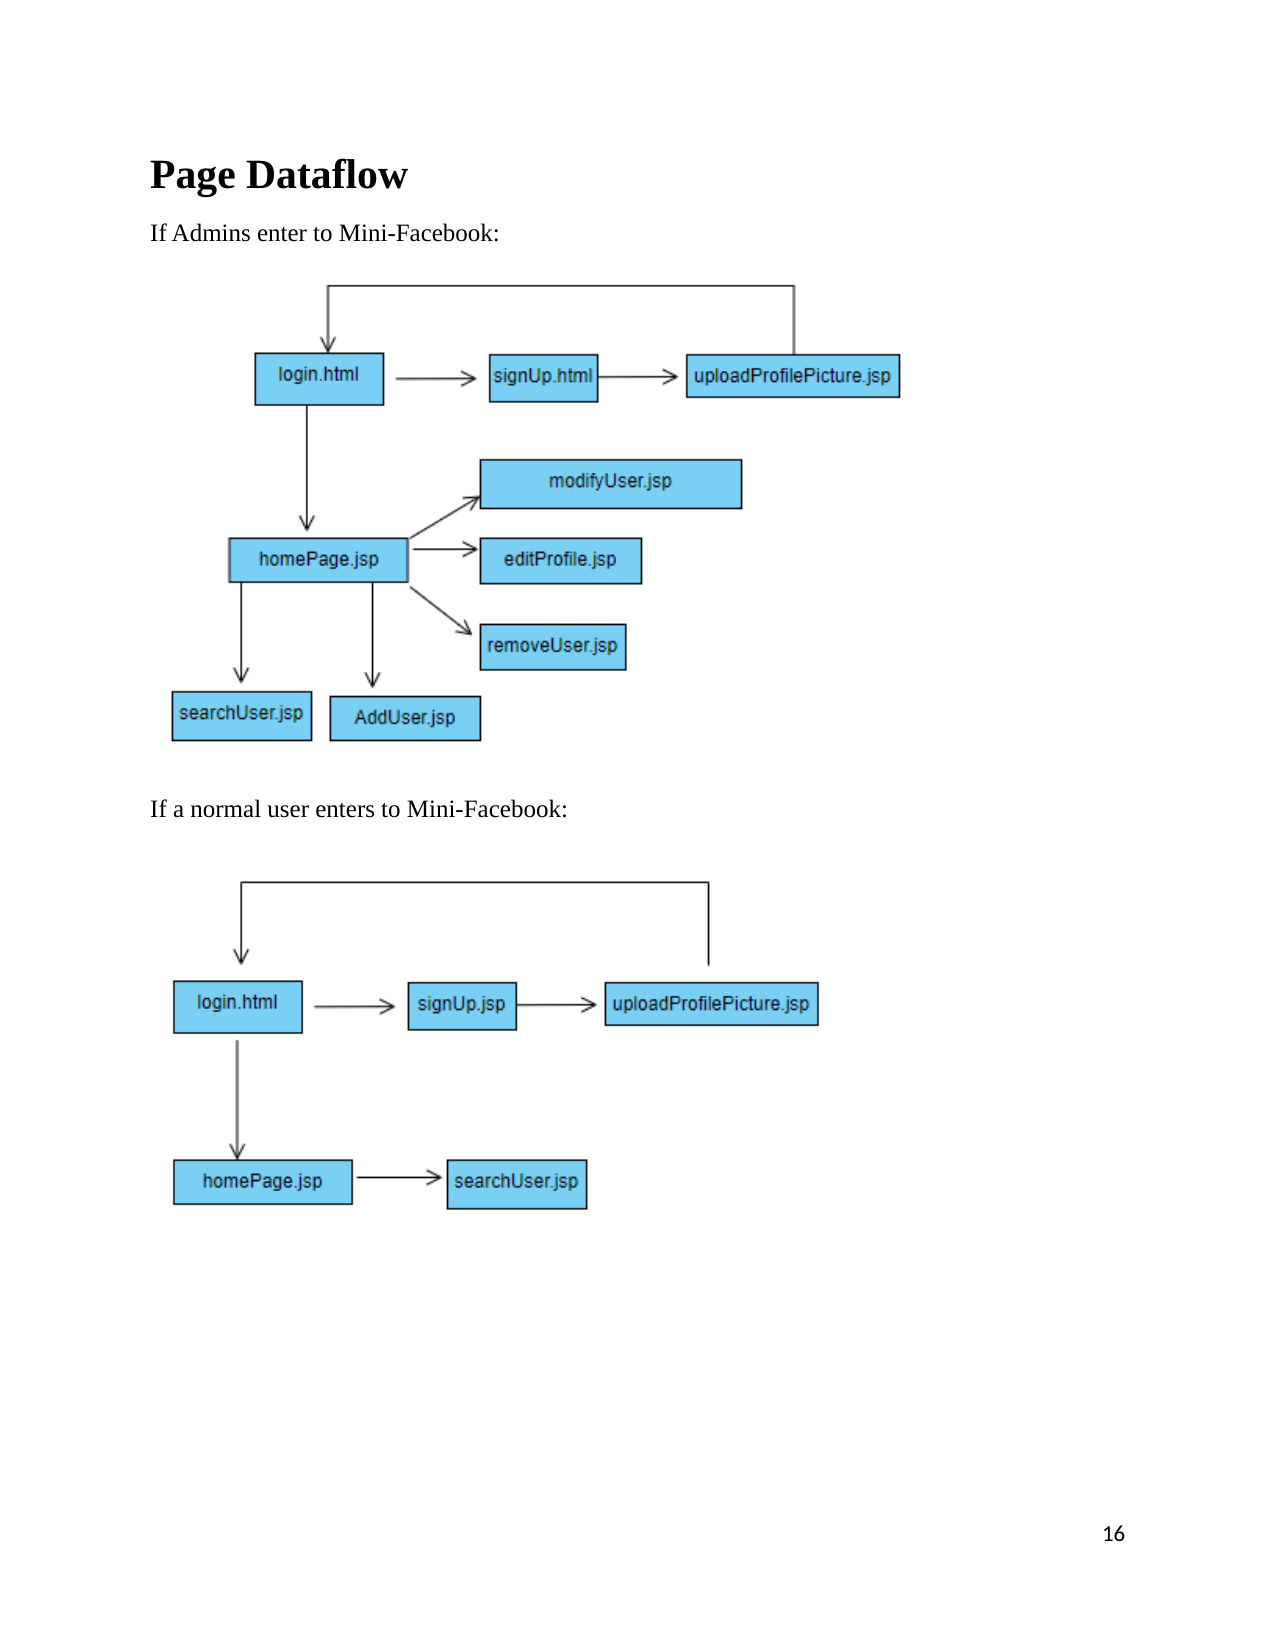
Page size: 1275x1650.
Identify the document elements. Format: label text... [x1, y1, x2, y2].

picture [150, 842, 830, 1257]
text If Admins enter to Mini-Facebook: [150, 218, 1125, 247]
text If a normal user enters to Mini-Facebook: [150, 794, 1125, 823]
picture [150, 266, 924, 776]
text Page Dataflow [150, 150, 1125, 198]
